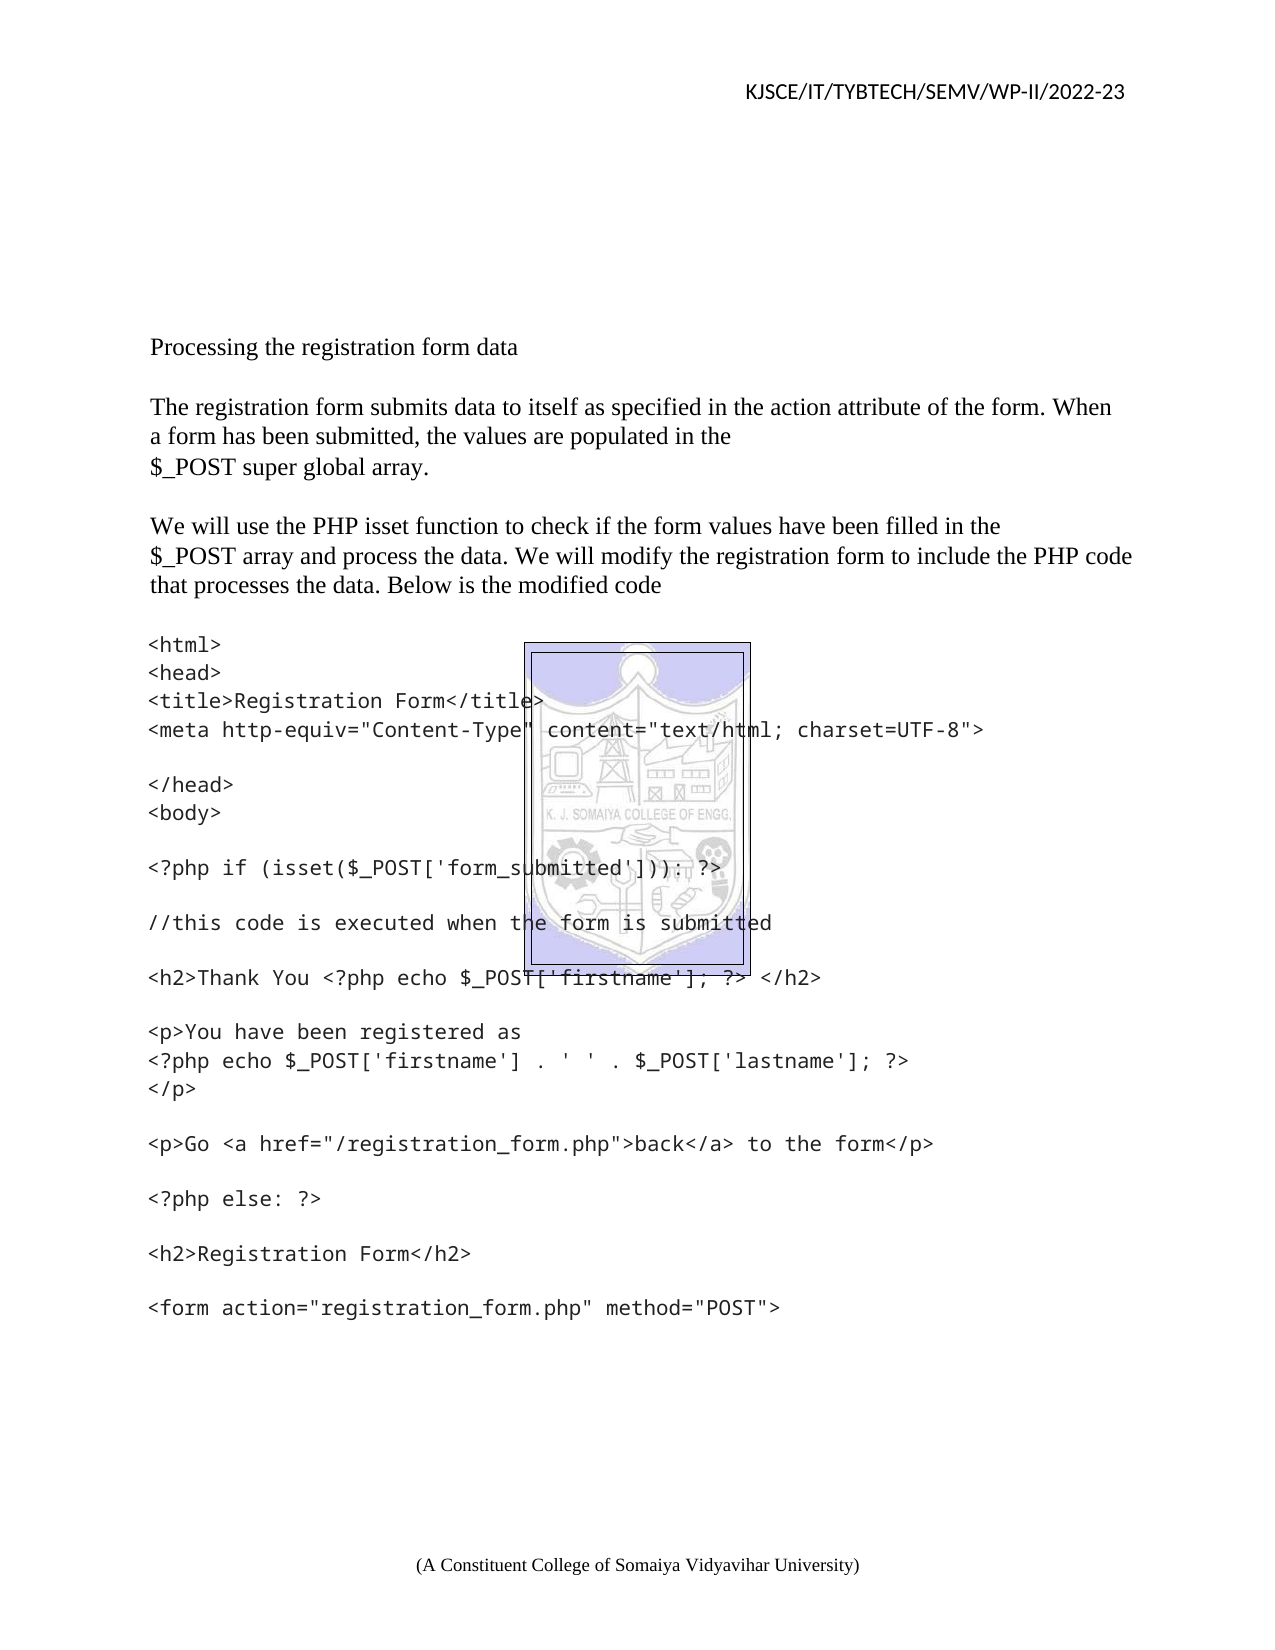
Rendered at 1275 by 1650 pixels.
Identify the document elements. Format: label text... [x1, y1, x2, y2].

text $_POST array and process the data. We will modify the registration form to include the PHP code that processes the data. Below is the modified code [150, 541, 1154, 599]
picture [525, 708, 531, 874]
text Processing the registration form data [150, 332, 1154, 360]
picture [525, 874, 531, 919]
text We will use the PHP isset function to check if the form values have been filled in the [150, 511, 1154, 540]
picture [532, 653, 743, 964]
text $_POST super global array. [150, 452, 1154, 480]
text The registration form submits data to itself as specified in the action attribute of the form. When a form has been submitted, the values are populated in the [150, 392, 1118, 450]
picture [525, 643, 750, 975]
